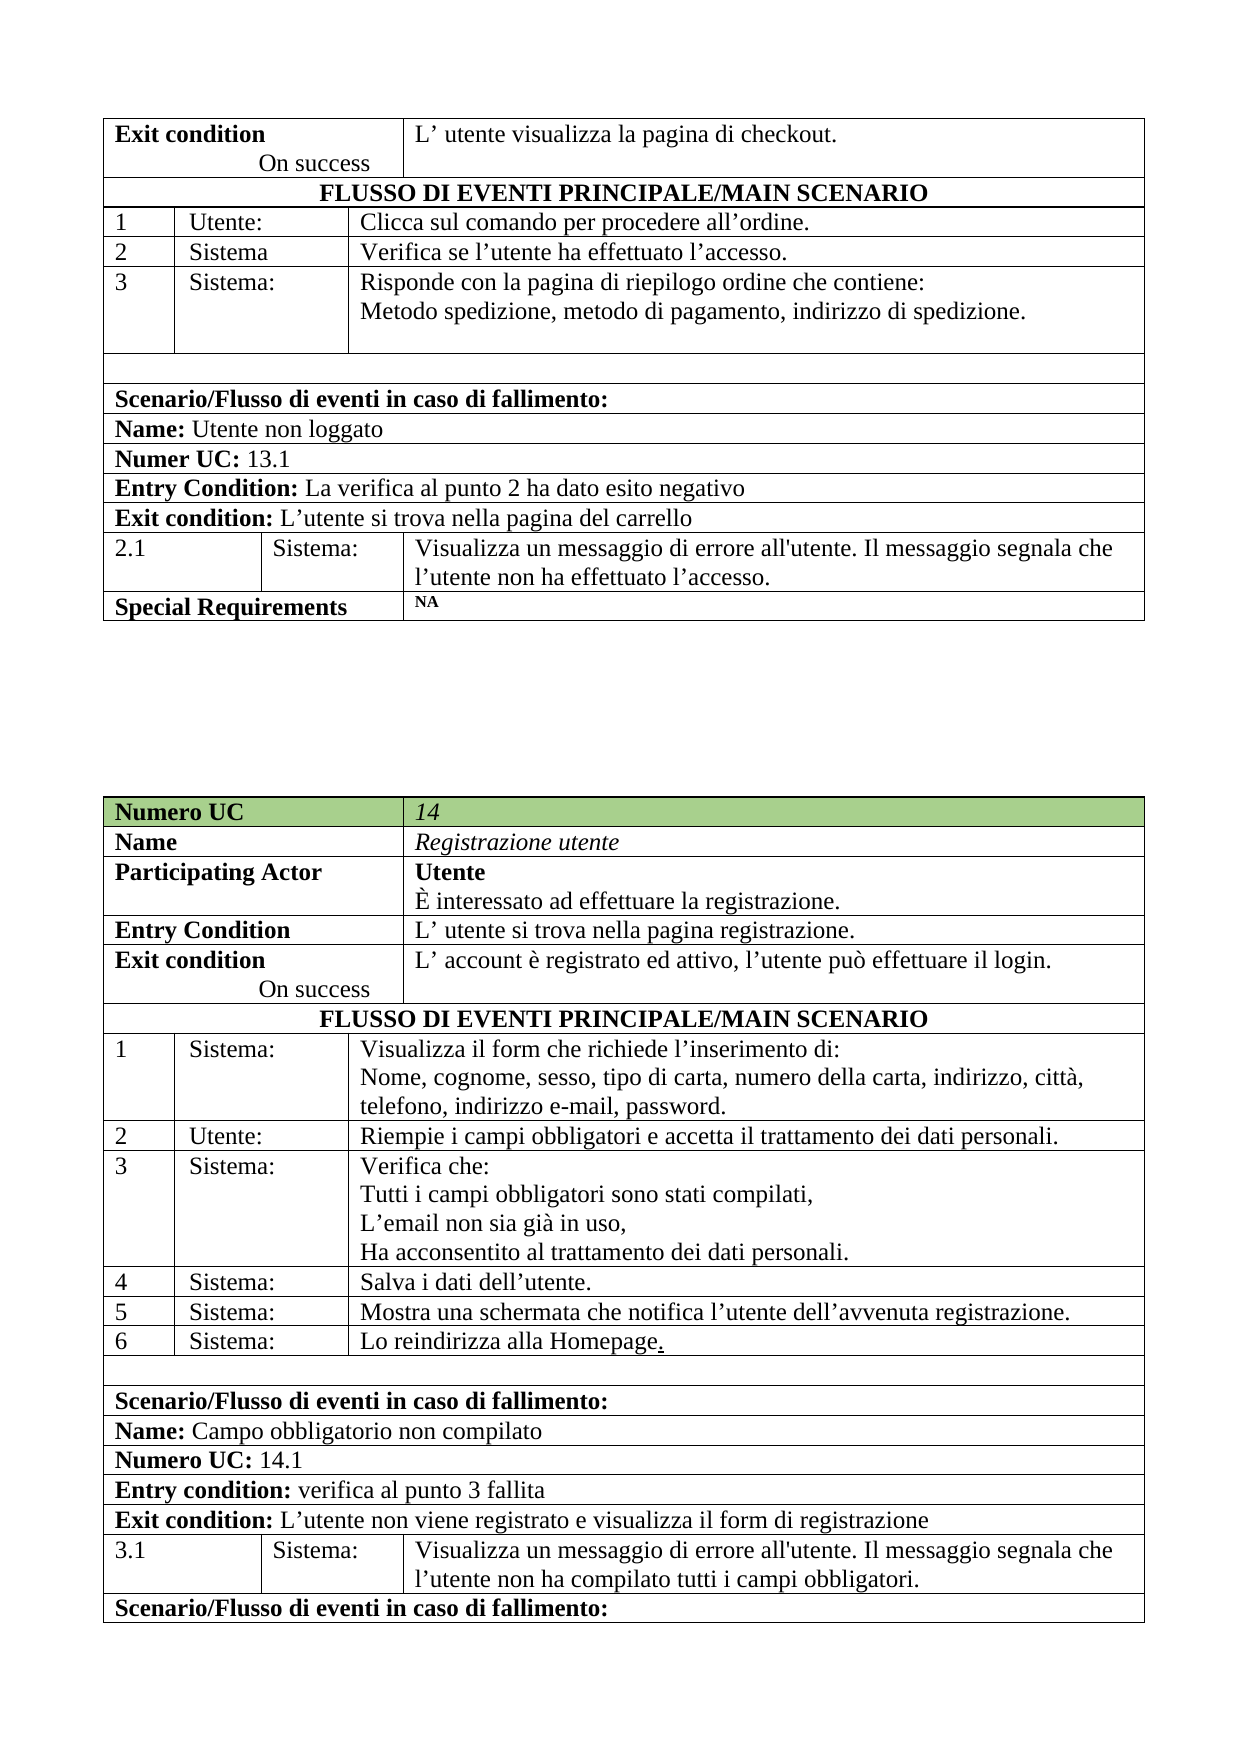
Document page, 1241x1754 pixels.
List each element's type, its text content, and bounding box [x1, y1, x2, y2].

table_cell Sistema: [262, 533, 403, 591]
table_cell Exit condition On success [104, 119, 403, 177]
table_cell 6 [104, 1326, 174, 1355]
table_cell FLUSSO DI EVENTI PRINCIPALE/MAIN SCENARIO [104, 1004, 1144, 1033]
table_cell Sistema [175, 237, 348, 266]
table_cell Visualizza un messaggio di errore all'utente. Il messaggio segnala che l’utente non ha compilato tutti i campi obbligatori. [404, 1535, 1144, 1592]
table_cell Salva i dati dell’utente. [349, 1267, 1144, 1296]
table_cell Exit condition: L’utente non viene registrato e visualizza il form di registrazione [104, 1505, 1144, 1534]
table_cell Exit condition: L’utente si trova nella pagina del carrello [104, 503, 1144, 532]
table_cell [104, 354, 1144, 383]
table_cell 2 [104, 1121, 174, 1150]
table_cell 4 [104, 1267, 174, 1296]
table_cell Sistema: [175, 1297, 348, 1325]
table_cell 3.1 [104, 1535, 261, 1592]
table_cell Sistema: [175, 1326, 348, 1355]
table_cell Entry Condition: La verifica al punto 2 ha dato esito negativo [104, 474, 1144, 502]
table_cell Clicca sul comando per procedere all’ordine. [349, 208, 1144, 236]
table_cell Entry condition: verifica al punto 3 fallita [104, 1475, 1144, 1504]
table_cell Sistema: [262, 1535, 403, 1592]
table_cell Registrazione utente [404, 827, 1144, 856]
table_cell Sistema: [175, 1034, 348, 1120]
table_cell 3 [104, 1151, 174, 1266]
table_cell Lo reindirizza alla Homepage. [349, 1326, 1144, 1355]
table_cell Name: Utente non loggato [104, 414, 1144, 443]
table_cell NA [404, 592, 1144, 620]
table_cell Numero UC: 14.1 [104, 1446, 1144, 1474]
table_cell 1 [104, 208, 174, 236]
table_cell L’ account è registrato ed attivo, l’utente può effettuare il login. [404, 945, 1144, 1003]
table_cell Visualizza un messaggio di errore all'utente. Il messaggio segnala che l’utente non ha effettuato l’accesso. [404, 533, 1144, 591]
table_cell 2 [104, 237, 174, 266]
table_cell 1 [104, 1034, 174, 1120]
table_cell Utente: [175, 1121, 348, 1150]
table_cell Scenario/Flusso di eventi in caso di fallimento: [104, 384, 1144, 413]
table_cell Verifica che: Tutti i campi obbligatori sono stati compilati, L’email non sia già in uso, Ha acconsentito al trattamento dei dati personali. [349, 1151, 1144, 1266]
table_cell FLUSSO DI EVENTI PRINCIPALE/MAIN SCENARIO [104, 178, 1144, 206]
table_cell Riempie i campi obbligatori e accetta il trattamento dei dati personali. [349, 1121, 1144, 1150]
table_cell Name [104, 827, 403, 856]
table_cell Scenario/Flusso di eventi in caso di fallimento: [104, 1594, 1144, 1622]
table_cell Participating Actor [104, 857, 403, 914]
table_cell 2.1 [104, 533, 261, 591]
table_cell Special Requirements [104, 592, 403, 620]
table_cell L’ utente visualizza la pagina di checkout. [404, 119, 1144, 177]
table_header Numero UC [104, 798, 403, 826]
table_cell Visualizza il form che richiede l’inserimento di: Nome, cognome, sesso, tipo di carta, numero della carta, indirizzo, città, telefono, indirizzo e-mail, password. [349, 1034, 1144, 1120]
table_cell Exit condition On success [104, 945, 403, 1003]
table_cell L’ utente si trova nella pagina registrazione. [404, 916, 1144, 944]
table_header 14 [404, 798, 1144, 826]
table_cell Scenario/Flusso di eventi in caso di fallimento: [104, 1386, 1144, 1415]
table_cell Sistema: [175, 1151, 348, 1266]
table_cell Utente È interessato ad effettuare la registrazione. [404, 857, 1144, 914]
table_cell Name: Campo obbligatorio non compilato [104, 1416, 1144, 1444]
table_cell [104, 1356, 1144, 1385]
table_cell Sistema: [175, 267, 348, 353]
table_cell 3 [104, 267, 174, 353]
table_cell 5 [104, 1297, 174, 1325]
table_cell Numer UC: 13.1 [104, 444, 1144, 472]
table_cell Utente: [175, 208, 348, 236]
table_cell Entry Condition [104, 916, 403, 944]
table_cell Sistema: [175, 1267, 348, 1296]
table_cell Mostra una schermata che notifica l’utente dell’avvenuta registrazione. [349, 1297, 1144, 1325]
table_cell Risponde con la pagina di riepilogo ordine che contiene: Metodo spedizione, metodo di pagamento, indirizzo di spedizione. [349, 267, 1144, 353]
table_cell Verifica se l’utente ha effettuato l’accesso. [349, 237, 1144, 266]
